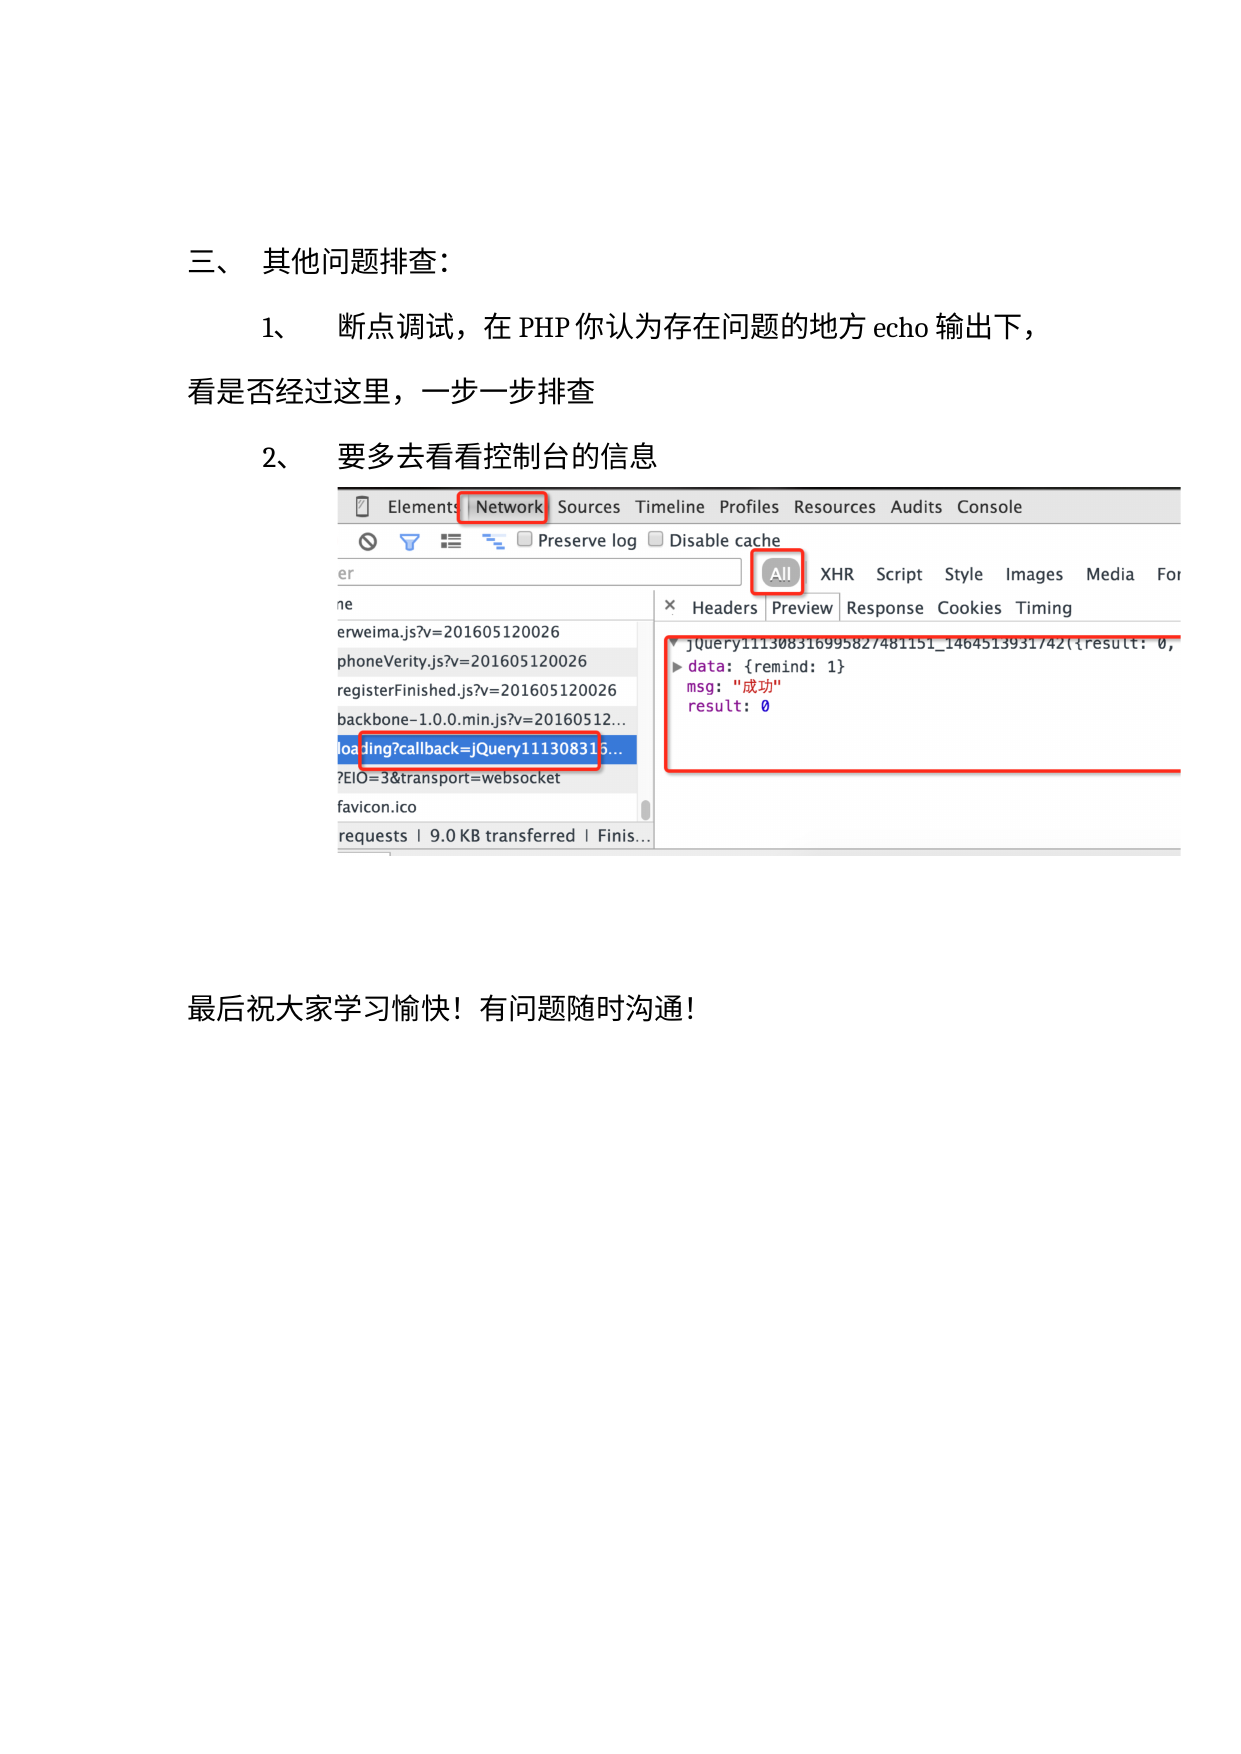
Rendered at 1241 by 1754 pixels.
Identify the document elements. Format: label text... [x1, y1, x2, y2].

list 要多去看看控制台的信息 [262, 422, 1053, 487]
list 断点调试，在PHP你认为存在问题的地方echo 输出下， [262, 292, 1053, 357]
picture [337, 487, 1181, 856]
text 最后祝大家学习愉快！有问题随时沟通！ [187, 974, 1053, 1039]
list 其他问题排查： [187, 227, 1053, 292]
text 看是否经过这里，一步一步排查 [187, 357, 1053, 422]
